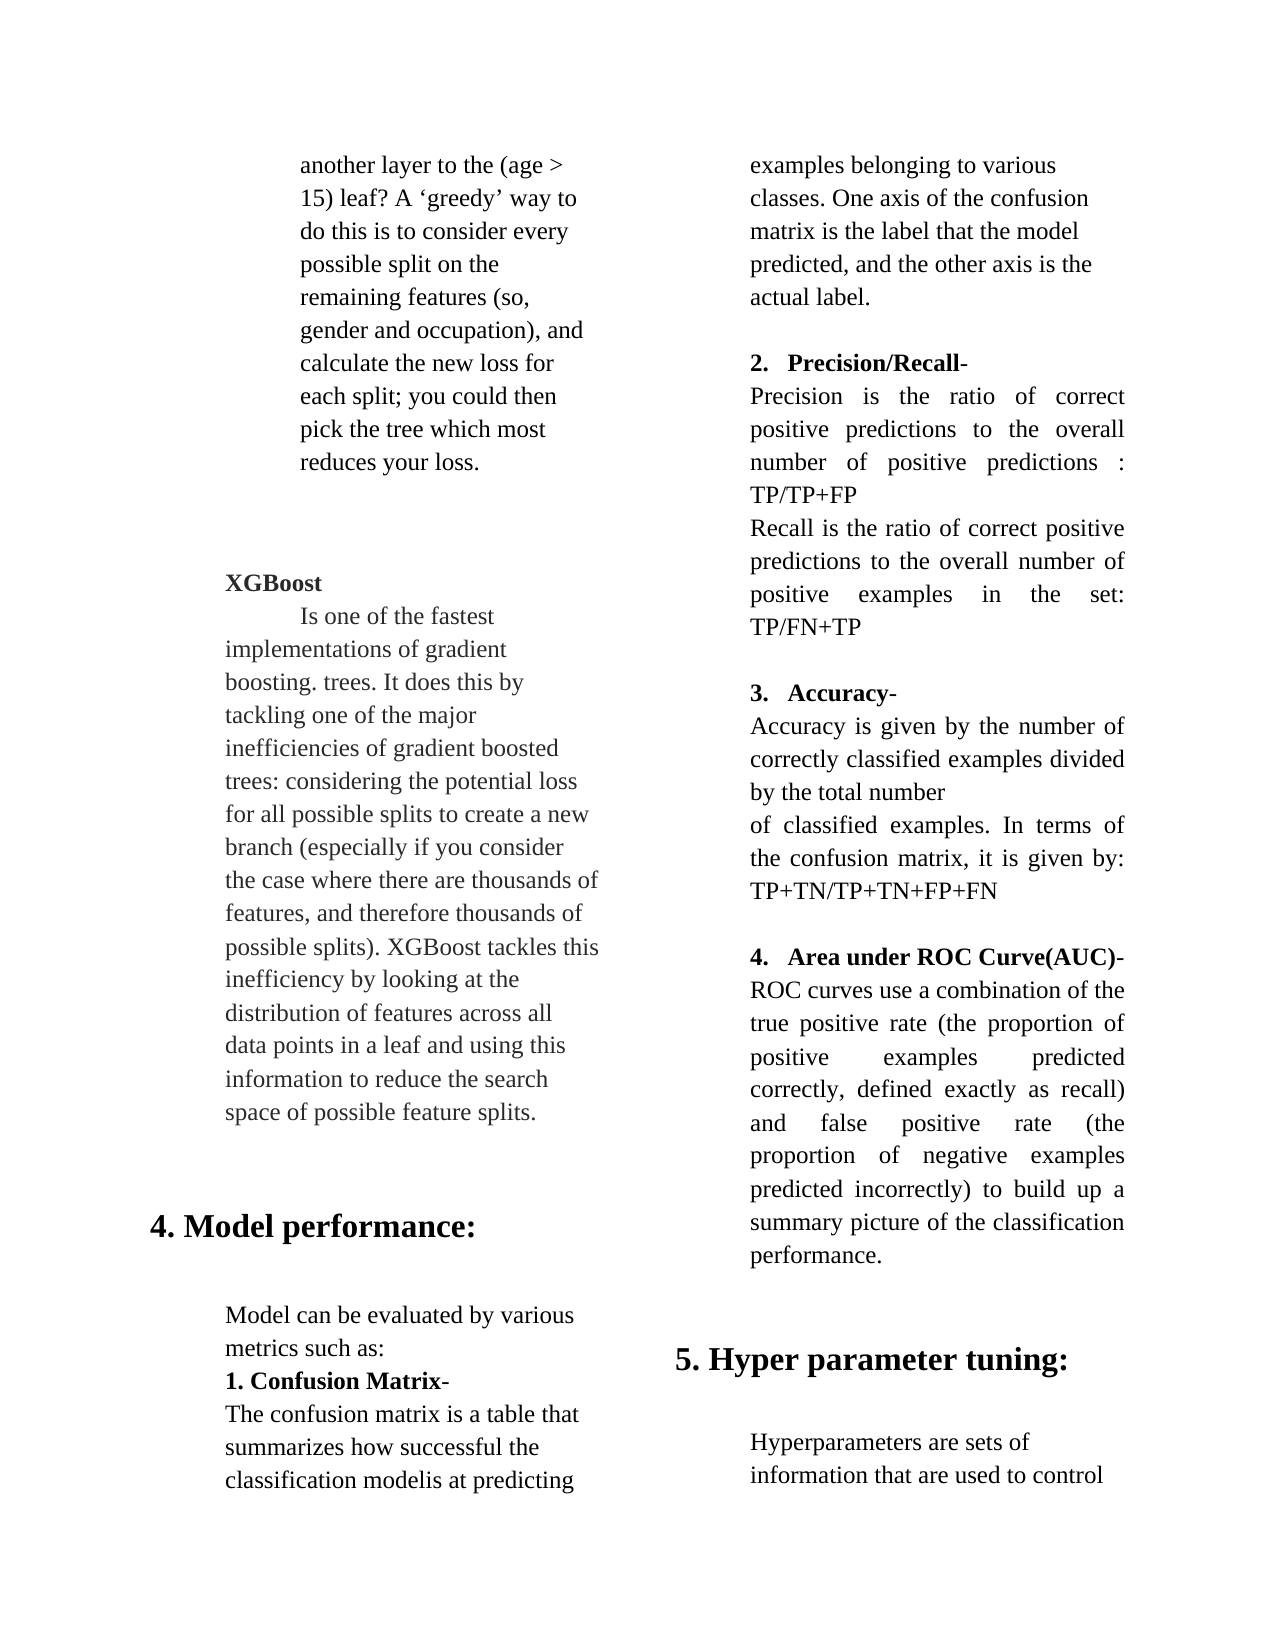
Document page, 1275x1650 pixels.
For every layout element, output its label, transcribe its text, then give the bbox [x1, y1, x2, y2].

text 5. Hyper parameter tuning: [675, 1339, 1125, 1377]
text XGBoost [225, 568, 600, 597]
text Recall is the ratio of correct positive predictions to the overall number of positive examples in the set: TP/FN+TP [750, 513, 1125, 641]
list Precision/Recall- [750, 348, 1125, 377]
text The confusion matrix is a table that summarizes how successful the classification modelis at predicting examples belonging to various classes. One axis of the confusion matrix is the label that the model predicted, and the other axis is the actual label. [750, 150, 1125, 311]
text 4. Model performance: [150, 1207, 600, 1245]
text 1. Confusion Matrix- [150, 1366, 600, 1395]
text The confusion matrix is a table that summarizes how successful the classification modelis at predicting examples belonging to various classes. One axis of the confusion matrix is the label that the model predicted, and the other axis is the actual label. [225, 1399, 600, 1494]
text Model can be evaluated by various metrics such as: [225, 1300, 600, 1362]
text Precision is the ratio of correct positive predictions to the overall number of positive predictions : TP/TP+FP [750, 381, 1125, 509]
text ROC curves use a combination of the true positive rate (the proportion of positive examples predicted correctly, defined exactly as recall) and false positive rate (the proportion of negative examples predicted incorrectly) to build up a summary picture of the classification performance. [750, 976, 1125, 1268]
text of classified examples. In terms of the confusion matrix, it is given by: TP+TN/TP+TN+FP+FN [750, 810, 1125, 905]
list Accuracy- [750, 678, 1125, 707]
text Accuracy is given by the number of correctly classified examples divided by the total number [750, 711, 1125, 806]
list Area under ROC Curve(AUC)- [750, 942, 1125, 971]
text Is one of the fastest implementations of gradient boosting. trees. It does this by tackling one of the major inefficiencies of gradient boosted trees: considering the potential loss for all possible splits to create a new branch (especially if you consider the case where there are thousands of features, and therefore thousands of possible splits). XGBoost tackles this inefficiency by looking at the distribution of features across all data points in a leaf and using this information to reduce the search space of possible feature splits. [225, 601, 600, 1125]
